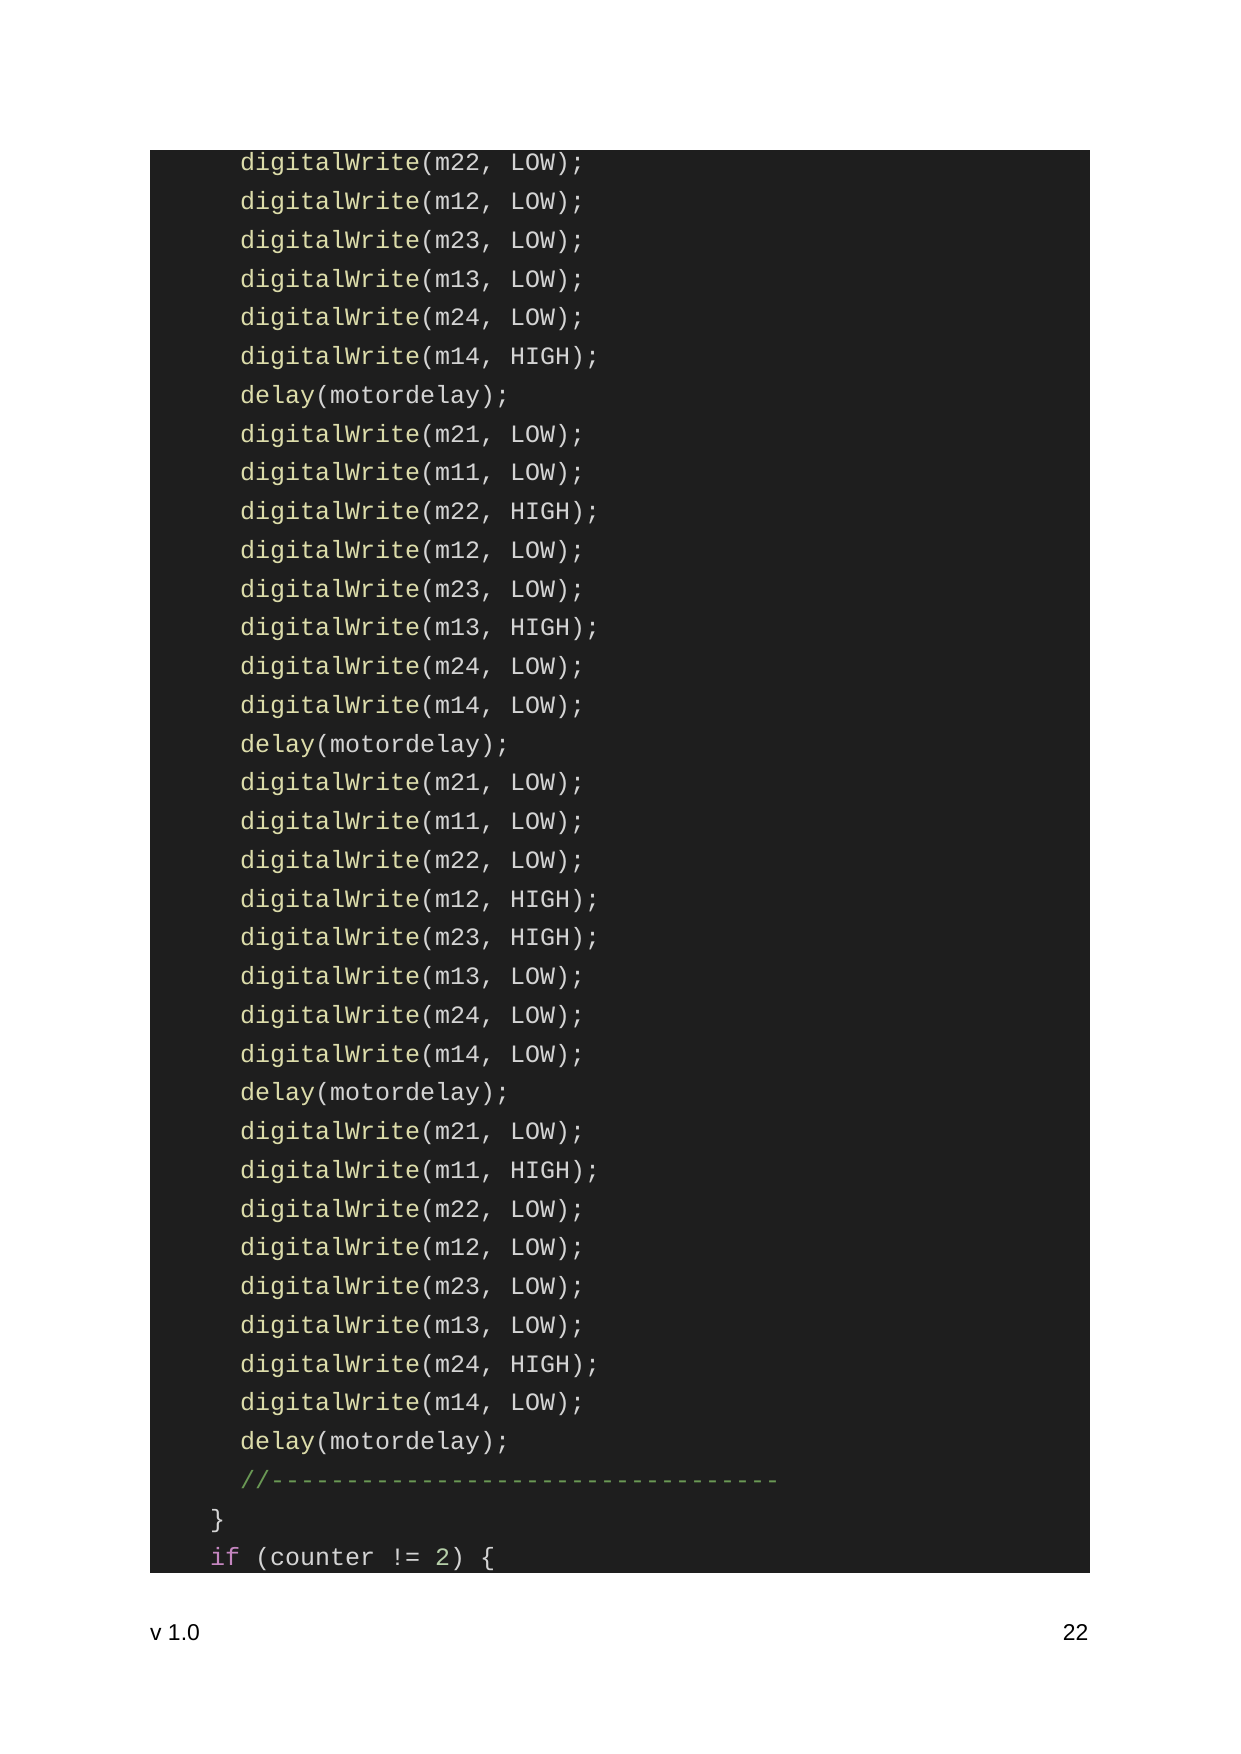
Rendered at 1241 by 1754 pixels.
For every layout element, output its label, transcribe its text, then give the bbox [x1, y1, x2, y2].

text digitalWrite(m21, LOW); [150, 421, 1090, 449]
text digitalWrite(m12, LOW); [150, 189, 1090, 217]
text delay(motordelay); [150, 1429, 1090, 1457]
text digitalWrite(m12, HIGH); [150, 886, 1090, 914]
text digitalWrite(m22, LOW); [150, 1196, 1090, 1224]
text digitalWrite(m23, LOW); [150, 227, 1090, 256]
text digitalWrite(m22, HIGH); [150, 499, 1090, 527]
text digitalWrite(m22, LOW); [150, 847, 1090, 876]
text digitalWrite(m13, LOW); [150, 266, 1090, 294]
text delay(motordelay); [150, 731, 1090, 759]
text digitalWrite(m21, LOW); [150, 1119, 1090, 1147]
text digitalWrite(m23, LOW); [150, 576, 1090, 604]
text digitalWrite(m23, HIGH); [150, 925, 1090, 953]
text digitalWrite(m14, LOW); [150, 692, 1090, 721]
text digitalWrite(m22, LOW); [150, 150, 1090, 178]
text digitalWrite(m21, LOW); [150, 770, 1090, 798]
text digitalWrite(m24, HIGH); [150, 1351, 1090, 1379]
text digitalWrite(m24, LOW); [150, 1002, 1090, 1031]
text if (counter != 2) { [150, 1545, 1090, 1573]
text digitalWrite(m24, LOW); [150, 654, 1090, 682]
text digitalWrite(m14, LOW); [150, 1390, 1090, 1418]
text digitalWrite(m12, LOW); [150, 537, 1090, 566]
text delay(motordelay); [150, 382, 1090, 411]
text } [150, 1506, 1090, 1534]
text digitalWrite(m14, HIGH); [150, 344, 1090, 372]
text digitalWrite(m13, LOW); [150, 964, 1090, 992]
text digitalWrite(m11, LOW); [150, 460, 1090, 488]
text digitalWrite(m11, LOW); [150, 809, 1090, 837]
text delay(motordelay); [150, 1080, 1090, 1108]
text digitalWrite(m23, LOW); [150, 1274, 1090, 1302]
text digitalWrite(m12, LOW); [150, 1235, 1090, 1263]
text digitalWrite(m24, LOW); [150, 305, 1090, 333]
text //---------------------------------- [150, 1467, 1090, 1496]
text digitalWrite(m13, LOW); [150, 1312, 1090, 1341]
text digitalWrite(m13, HIGH); [150, 615, 1090, 643]
text digitalWrite(m11, HIGH); [150, 1157, 1090, 1186]
text digitalWrite(m14, LOW); [150, 1041, 1090, 1069]
